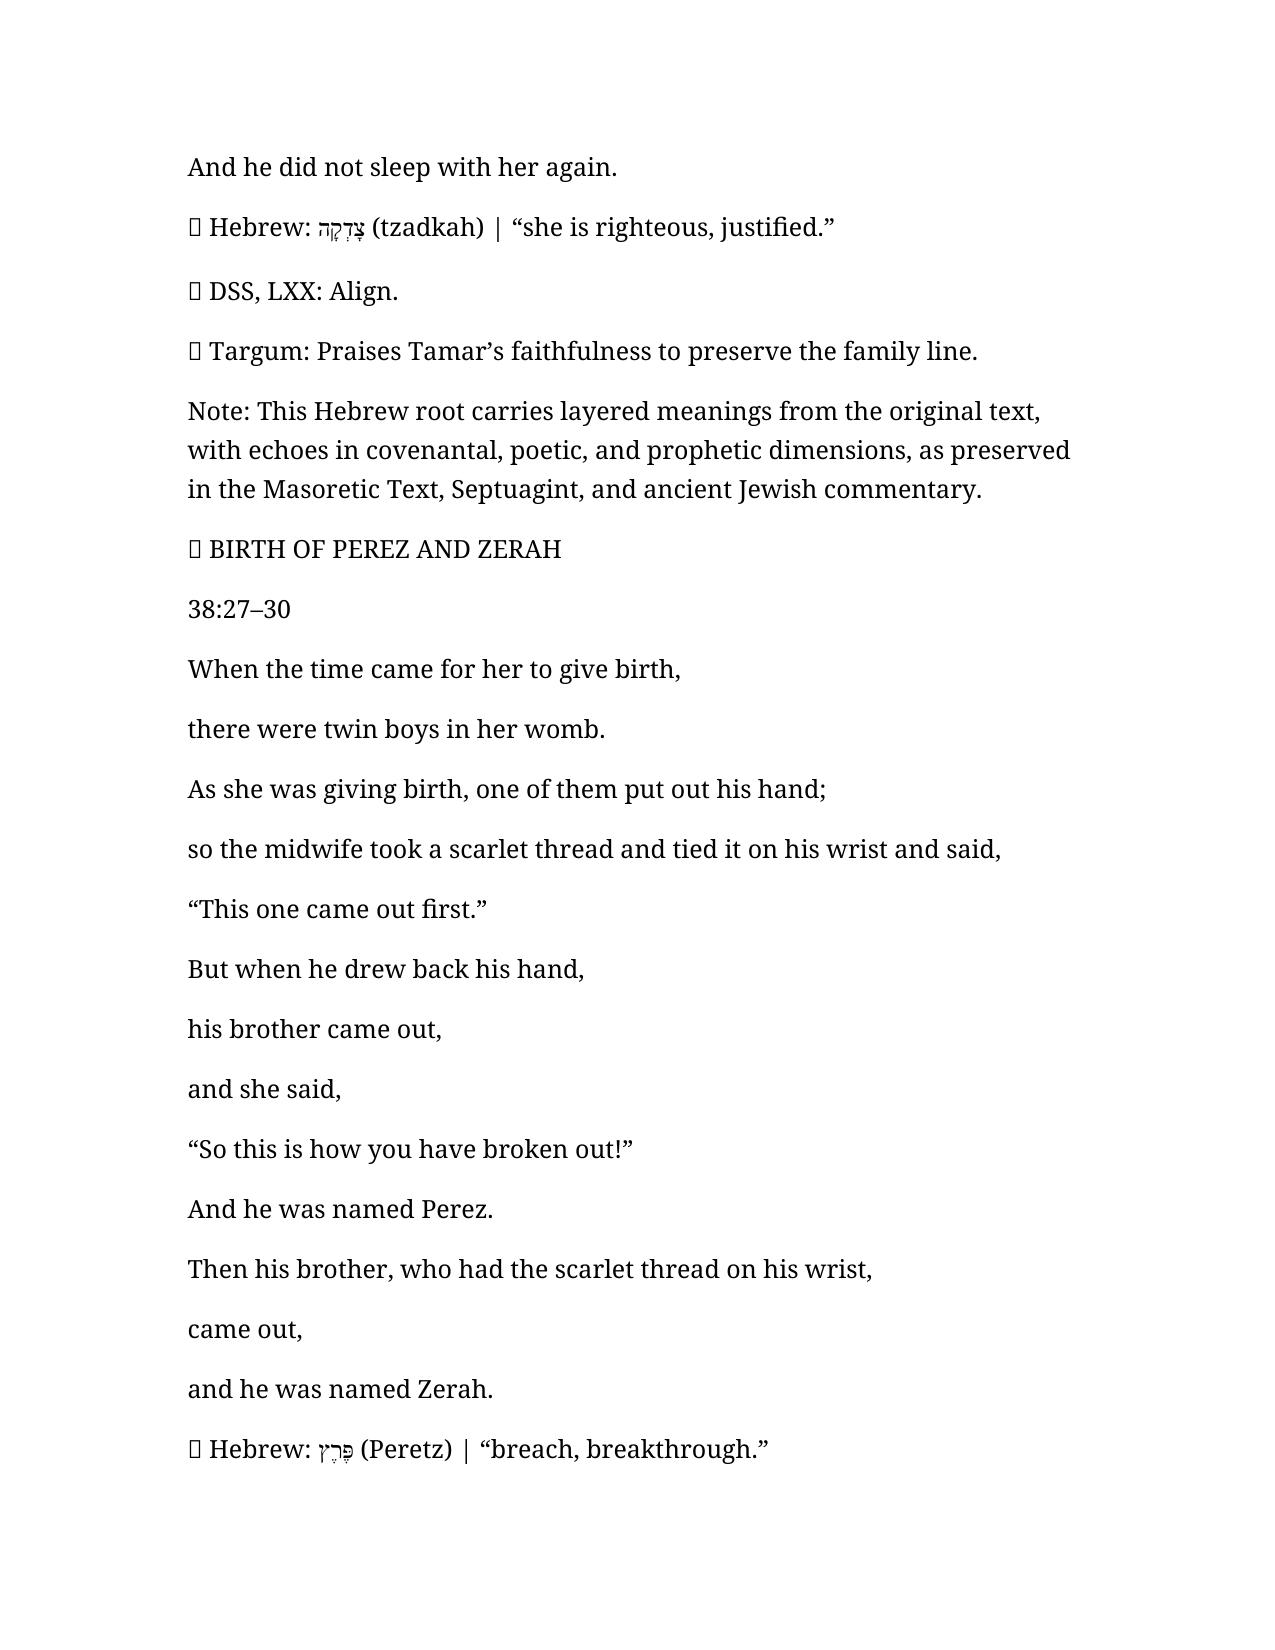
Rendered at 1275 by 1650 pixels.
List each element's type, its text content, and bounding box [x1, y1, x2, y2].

text ✅ Targum: Praises Tamar’s faithfulness to preserve the family line. [187, 333, 1087, 367]
text Note: This Hebrew root carries layered meanings from the original text, with echoes in covenantal, poetic, and prophetic dimensions, as preserved in the Masoretic Text, Septuagint, and ancient Jewish commentary. [187, 393, 1087, 506]
text And he did not sleep with her again. [187, 150, 1087, 184]
text ✅ DSS, LXX: Align. [187, 273, 1087, 307]
text 38:27–30 [187, 592, 1087, 626]
text And he was named Perez. [187, 1192, 1087, 1226]
text “So this is how you have broken out!” [187, 1132, 1087, 1166]
text Then his brother, who had the scarlet thread on his wrist, [187, 1252, 1087, 1286]
text there were twin boys in her womb. [187, 712, 1087, 746]
text and she said, [187, 1072, 1087, 1106]
text When the time came for her to give birth, [187, 652, 1087, 686]
text 📜 BIRTH OF PEREZ AND ZERAH [187, 532, 1087, 566]
text ✅ Hebrew: פֶּרֶץ (Peretz) | “breach, breakthrough.” [187, 1432, 1087, 1469]
text ✅ Hebrew: צָדְקָה (tzadkah) | “she is righteous, justified.” [187, 210, 1087, 247]
text came out, [187, 1312, 1087, 1346]
text “This one came out first.” [187, 892, 1087, 926]
text But when he drew back his hand, [187, 952, 1087, 986]
text so the midwife took a scarlet thread and tied it on his wrist and said, [187, 832, 1087, 866]
text and he was named Zerah. [187, 1372, 1087, 1406]
text As she was giving birth, one of them put out his hand; [187, 772, 1087, 806]
text his brother came out, [187, 1012, 1087, 1046]
